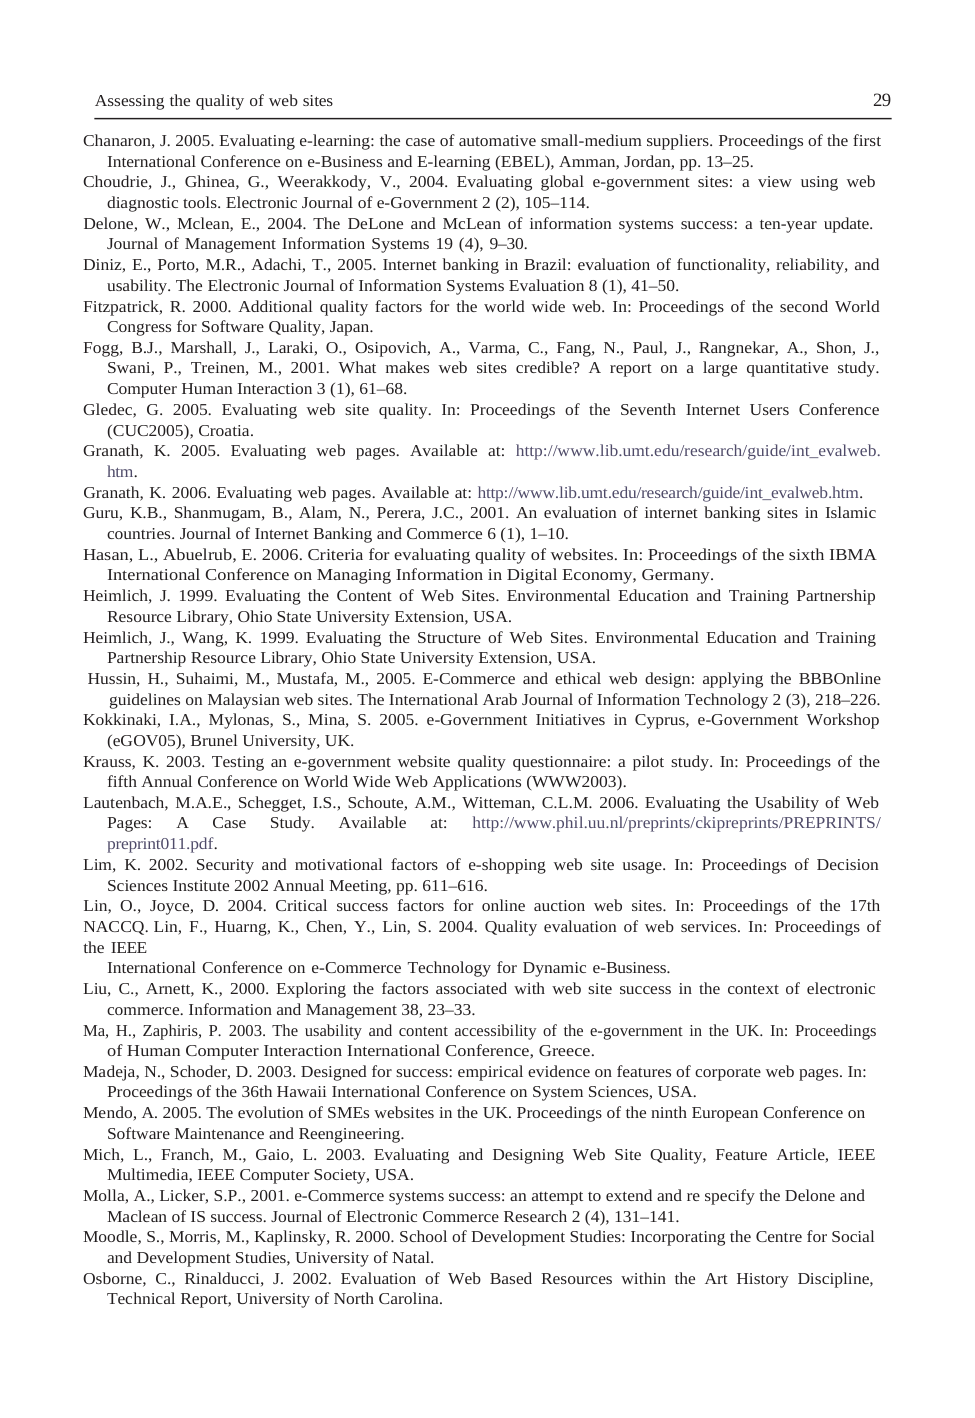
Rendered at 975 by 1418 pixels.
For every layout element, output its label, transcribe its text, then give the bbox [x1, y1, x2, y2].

text Granath, K. 2006. Evaluating web pages. Available at: http://www.lib.umt.edu/research/guide/int_evalweb.htm. [83, 482, 904, 502]
text Molla, A., Licker, S.P., 2001. e-Commerce systems success: an attempt to extend and re specify the Delone and Maclean of IS success. Journal of Electronic Commerce Research 2 (4), 131–141. [83, 1186, 904, 1226]
text Choudrie, J., Ghinea, G., Weerakkody, V., 2004. Evaluating global e-government sites: a view using web diagnostic tools. Electronic Journal of e-Government 2 (2), 105–114. [83, 172, 904, 212]
text Mich, L., Franch, M., Gaio, L. 2003. Evaluating and Designing Web Site Quality, Feature Article, IEEE Multimedia, IEEE Computer Society, USA. [83, 1144, 904, 1184]
text Lautenbach, M.A.E., Schegget, I.S., Schoute, A.M., Witteman, C.L.M. 2006. Evaluating the Usability of Web Pages: A Case Study. Available at: http://www.phil.uu.nl/preprints/ckipreprints/PREPRINTS/ preprint011.pdf. [83, 793, 881, 853]
text Ma, H., Zaphiris, P. 2003. The usability and content accessibility of the e-government in the UK. In: Proceedings of Human Computer Interaction International Conference, Greece. [83, 1020, 889, 1060]
text Chanaron, J. 2005. Evaluating e-learning: the case of automative small-medium suppliers. Proceedings of the first International Conference on e-Business and E-learning (EBEL), Amman, Jordan, pp. 13–25. [83, 131, 904, 171]
text Heimlich, J., Wang, K. 1999. Evaluating the Structure of Web Sites. Environmental Education and Training Partnership Resource Library, Ohio State University Extension, USA. [83, 627, 904, 667]
text Moodle, S., Morris, M., Kaplinsky, R. 2000. School of Development Studies: Incorporating the Centre for Social and Development Studies, University of Natal. [83, 1227, 889, 1267]
text Granath, K. 2005. Evaluating web pages. Available at: http://www.lib.umt.edu/research/guide/int_evalweb. htm. [83, 441, 881, 481]
text Journal of Management Information Systems 19 (4), 9–30. [107, 234, 904, 253]
text Lin, O., Joyce, D. 2004. Critical success factors for online auction web sites. In: Proceedings of the 17th NACCQ. Lin, F., Huarng, K., Chen, Y., Lin, S. 2004. Quality evaluation of web services. In: Proceedings of the IEEE [83, 896, 881, 957]
text Delone, W., Mclean, E., 2004. The DeLone and McLean of information systems success: a ten-year update. [83, 213, 904, 233]
text Hussin, H., Suhaimi, M., Mustafa, M., 2005. E-Commerce and ethical web design: applying the BBBOnline guidelines on Malaysian web sites. The International Arab Journal of Information Technology 2 (3), 218–226. [23, 669, 881, 708]
text Liu, C., Arnett, K., 2000. Exploring the factors associated with web site success in the context of electronic commerce. Information and Management 38, 23–33. [83, 979, 904, 1019]
text Mendo, A. 2005. The evolution of SMEs websites in the UK. Proceedings of the ninth European Conference on Software Maintenance and Reengineering. [83, 1103, 904, 1143]
text Hasan, L., Abuelrub, E. 2006. Criteria for evaluating quality of websites. In: Proceedings of the sixth IBMA International Conference on Managing Information in Digital Economy, Germany. [83, 544, 904, 584]
text Gledec, G. 2005. Evaluating web site quality. In: Proceedings of the Seventh Internet Users Conference (CUC2005), Croatia. [83, 400, 881, 439]
text Madeja, N., Schoder, D. 2003. Designed for success: empirical evidence on features of corporate web pages. In: Proceedings of the 36th Hawaii International Conference on System Sciences, USA. [83, 1062, 904, 1101]
text Diniz, E., Porto, M.R., Adachi, T., 2005. Internet banking in Brazil: evaluation of functionality, reliability, and usability. The Electronic Journal of Information Systems Evaluation 8 (1), 41–50. [83, 255, 881, 295]
text Lim, K. 2002. Security and motivational factors of e-shopping web site usage. In: Proceedings of Decision Sciences Institute 2002 Annual Meeting, pp. 611–616. [83, 855, 881, 895]
text Fitzpatrick, R. 2000. Additional quality factors for the world wide web. In: Proceedings of the second World Congress for Software Quality, Japan. [83, 296, 881, 336]
text Krauss, K. 2003. Testing an e-government website quality questionnaire: a pilot study. In: Proceedings of the fifth Annual Conference on World Wide Web Applications (WWW2003). [83, 751, 881, 791]
text Heimlich, J. 1999. Evaluating the Content of Web Sites. Environmental Education and Training Partnership Resource Library, Ohio State University Extension, USA. [83, 586, 904, 626]
text International Conference on e-Commerce Technology for Dynamic e-Business. [107, 958, 904, 977]
text Osborne, C., Rinalducci, J. 2002. Evaluation of Web Based Resources within the Art History Discipline, Technical Report, University of North Carolina. [83, 1268, 904, 1308]
text Guru, K.B., Shanmugam, B., Alam, N., Perera, J.C., 2001. An evaluation of internet banking sites in Islamic countries. Journal of Internet Banking and Commerce 6 (1), 1–10. [83, 503, 904, 543]
text Kokkinaki, I.A., Mylonas, S., Mina, S. 2005. e-Government Initiatives in Cyprus, e-Government Workshop (eGOV05), Brunel University, UK. [83, 710, 881, 750]
text Fogg, B.J., Marshall, J., Laraki, O., Osipovich, A., Varma, C., Fang, N., Paul, J., Rangnekar, A., Shon, J., Swani, P., Treinen, M., 2001. What makes web sites credible? A report on a large quantitative study. Computer Human Interaction 3 (1), 61–68. [83, 338, 881, 398]
